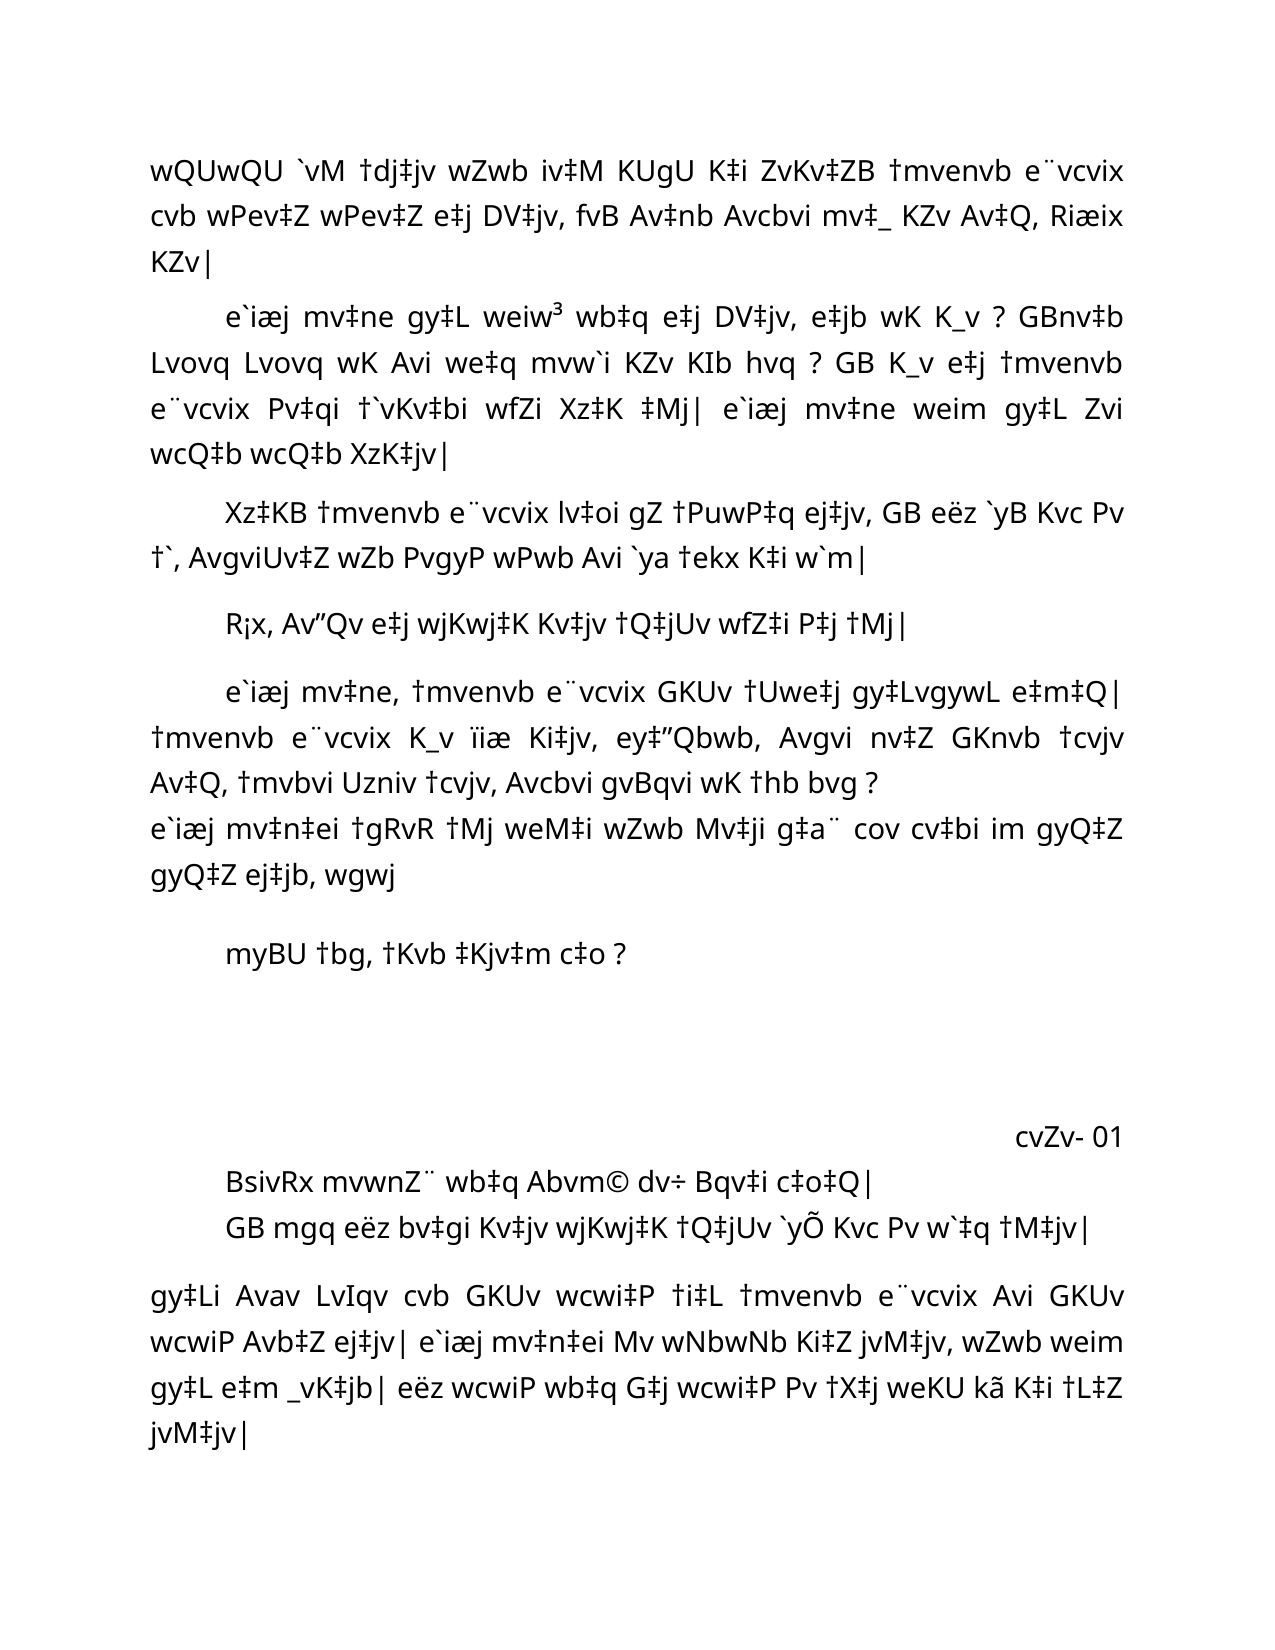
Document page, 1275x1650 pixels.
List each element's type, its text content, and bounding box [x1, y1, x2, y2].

text BsivRx mvwnZ¨ wb‡q Abvm© dv÷ Bqv‡i c‡o‡Q| [150, 1162, 1125, 1201]
text gy‡Li Avav LvIqv cvb GKUv wcwi‡P †i‡L †mvenvb e¨vcvix Avi GKUv wcwiP Avb‡Z ej‡jv| e`iæj mv‡n‡ei Mv wNbwNb Ki‡Z jvM‡jv, wZwb weim gy‡L e‡m _vK‡jb| eëz wcwiP wb‡q G‡j wcwi‡P Pv †X‡j weKU kã K‡i †L‡Z jvM‡jv| [150, 1276, 1125, 1452]
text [150, 150, 1125, 281]
text cvZv- 01 [150, 1116, 1125, 1156]
text e`iæj mv‡ne, †mvenvb e¨vcvix GKUv †Uwe‡j gy‡LvgywL e‡m‡Q| †mvenvb e¨vcvix K_v ïiæ Ki‡jv, ey‡”Qbwb, Avgvi nv‡Z GKnvb †cvjv Av‡Q, †mvbvi Uzniv †cvjv, Avcbvi gvBqvi wK †hb bvg ? [150, 671, 1125, 802]
text myBU †bg, †Kvb ‡Kjv‡m c‡o ? [150, 933, 1125, 973]
text Xz‡KB †mvenvb e¨vcvix lv‡oi gZ †PuwP‡q ej‡jv, GB eëz `yB Kvc Pv †`, AvgviUv‡Z wZb PvgyP wPwb Avi `ya †ekx K‡i w`m| [150, 492, 1125, 577]
text R¡x, Av”Qv e‡j wjKwj‡K Kv‡jv †Q‡jUv wfZ‡i P‡j †Mj| [150, 603, 1125, 643]
text e`iæj mv‡n‡ei †gRvR †Mj weM‡i wZwb Mv‡ji g‡a¨ cov cv‡bi im gyQ‡Z gyQ‡Z ej‡jb, wgwj [150, 808, 1125, 894]
text GB mgq eëz bv‡gi Kv‡jv wjKwj‡K †Q‡jUv `yÕ Kvc Pv w`‡q †M‡jv| [150, 1207, 1125, 1247]
text e`iæj mv‡ne gy‡L weiw³ wb‡q e‡j DV‡jv, e‡jb wK K_v ? GBnv‡b Lvovq Lvovq wK Avi we‡q mvw`i KZv KIb hvq ? GB K_v e‡j †mvenvb e¨vcvix Pv‡qi †`vKv‡bi wfZi Xz‡K ‡Mj| e`iæj mv‡ne weim gy‡L Zvi wcQ‡b wcQ‡b XzK‡jv| [150, 297, 1125, 473]
